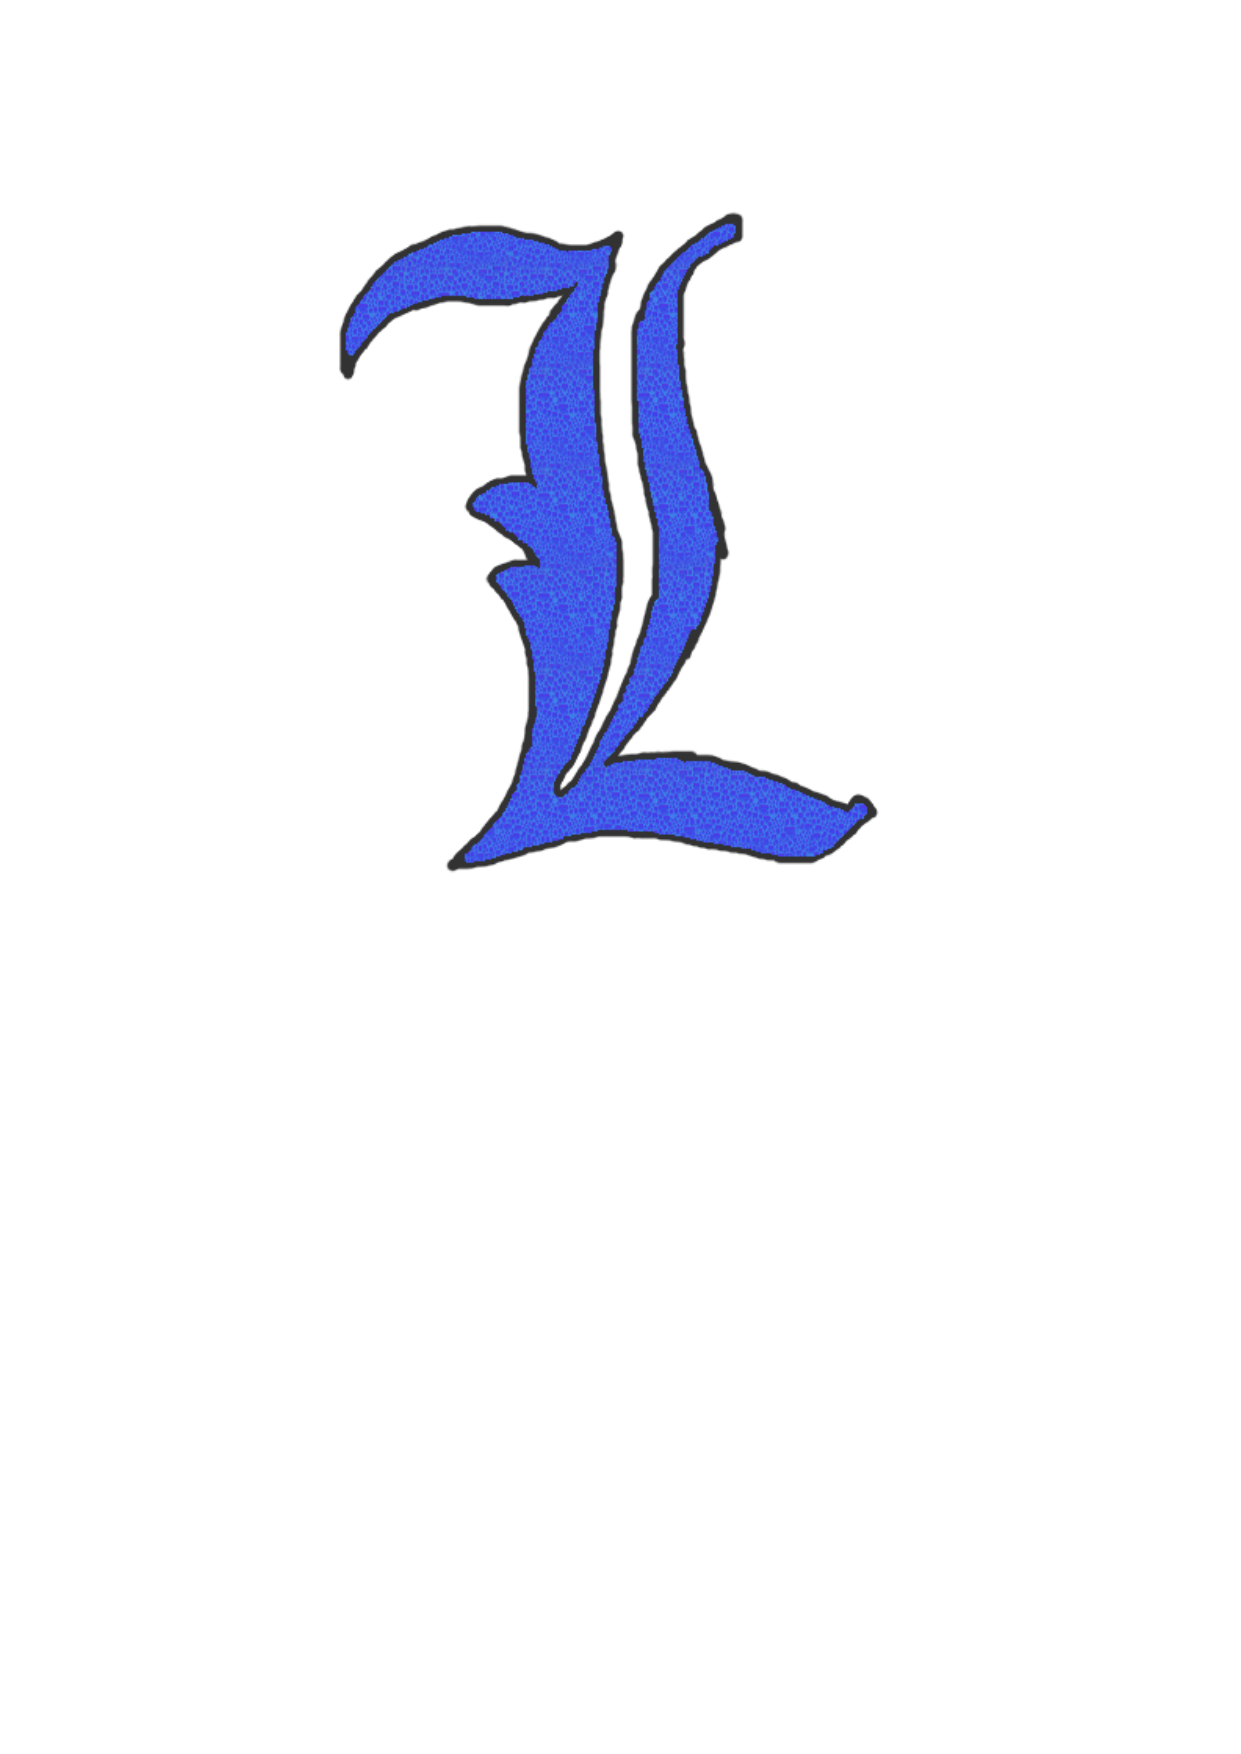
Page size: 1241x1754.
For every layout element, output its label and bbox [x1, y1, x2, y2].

picture [263, 150, 977, 979]
